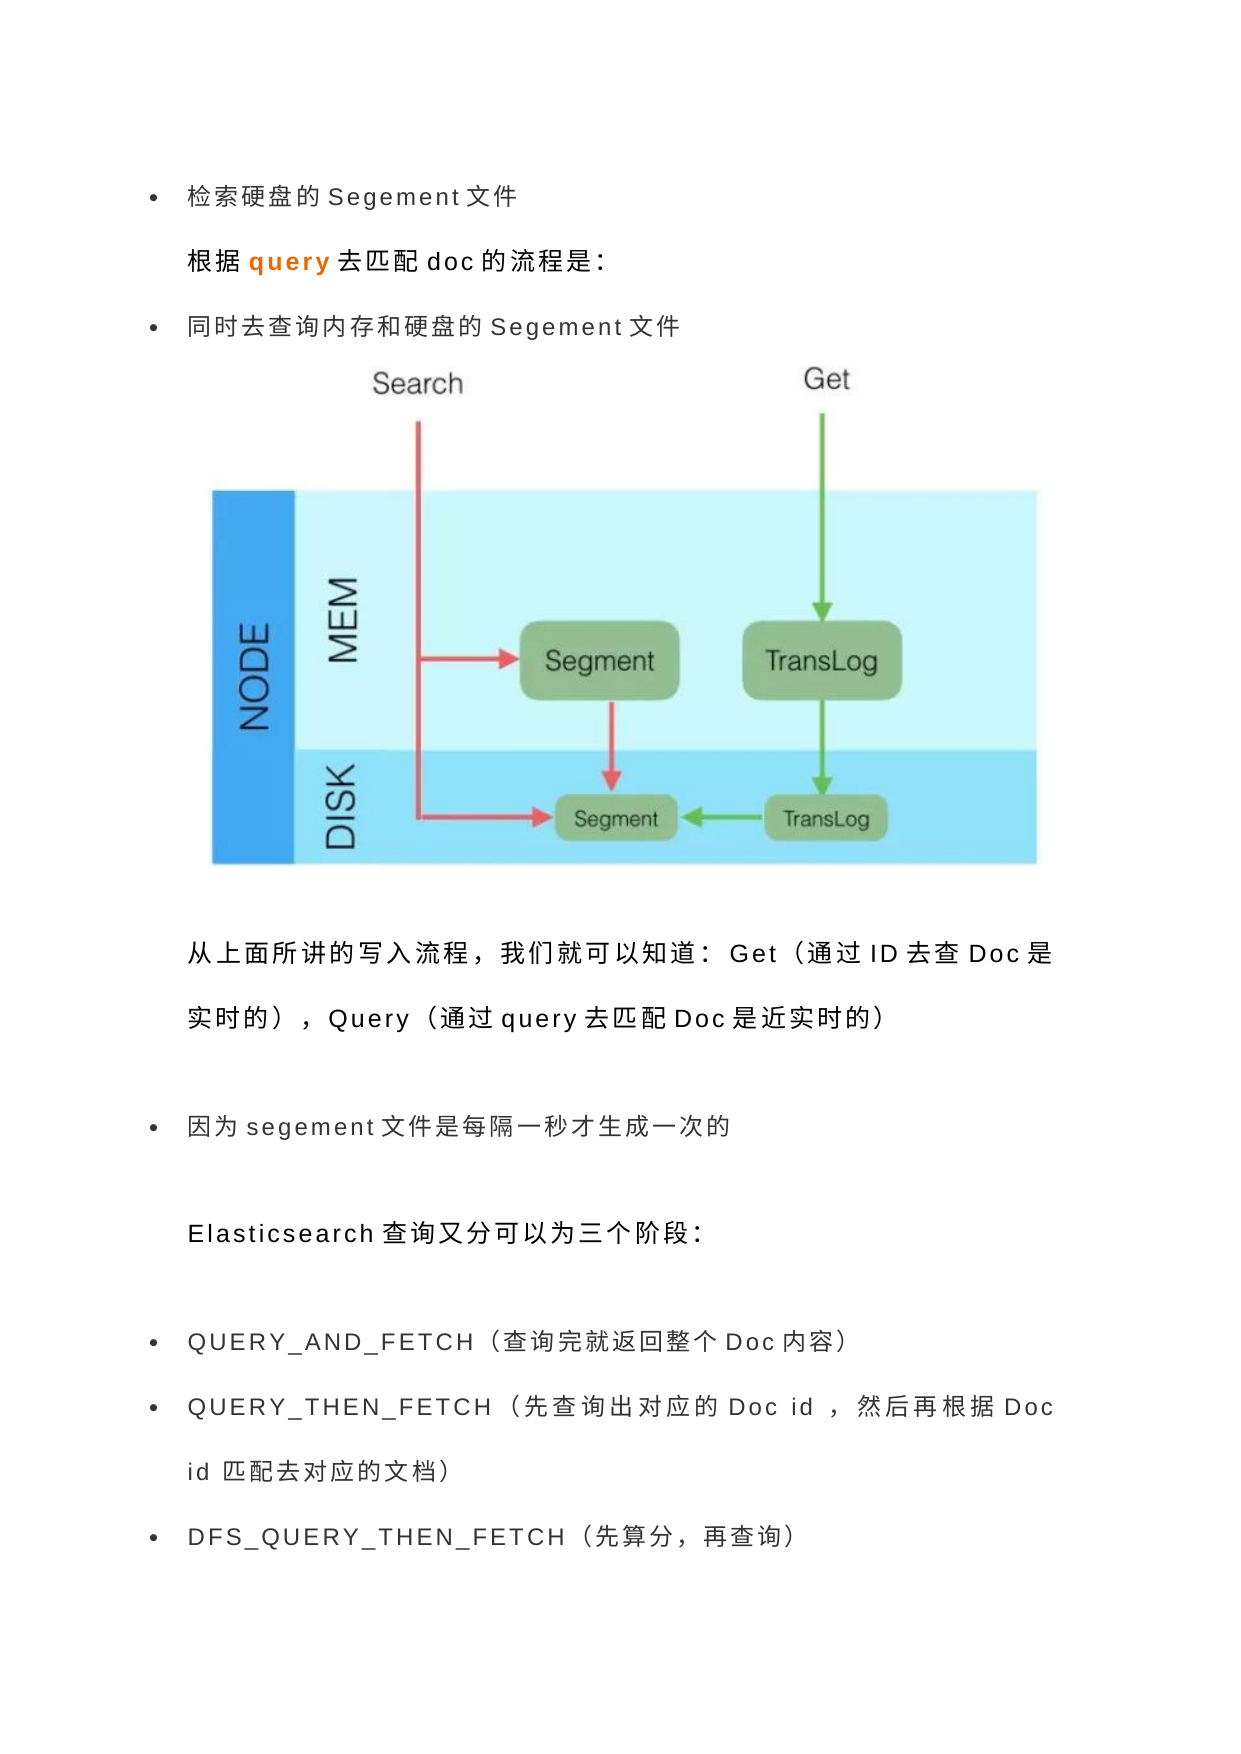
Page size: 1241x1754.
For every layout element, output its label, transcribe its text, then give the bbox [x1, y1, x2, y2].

picture [187, 357, 1053, 877]
list 检索硬盘的Segement文件 [150, 162, 1053, 227]
list DFS_QUERY_THEN_FETCH（先算分，再查询） [150, 1502, 1053, 1567]
text 根据query去匹配doc的流程是： [187, 227, 1053, 292]
text 从上面所讲的写入流程，我们就可以知道：Get（通过ID去查Doc是实时的），Query（通过query去匹配Doc是近实时的） [187, 919, 1053, 1049]
list QUERY_THEN_FETCH（先查询出对应的Doc id ，然后再根据Doc id 匹配去对应的文档） [150, 1372, 1053, 1502]
list 同时去查询内存和硬盘的Segement文件 [150, 292, 1053, 357]
list QUERY_AND_FETCH（查询完就返回整个Doc内容） [150, 1307, 1053, 1372]
list 因为segement文件是每隔一秒才生成一次的 [150, 1092, 1053, 1157]
text Elasticsearch查询又分可以为三个阶段： [187, 1199, 1053, 1264]
